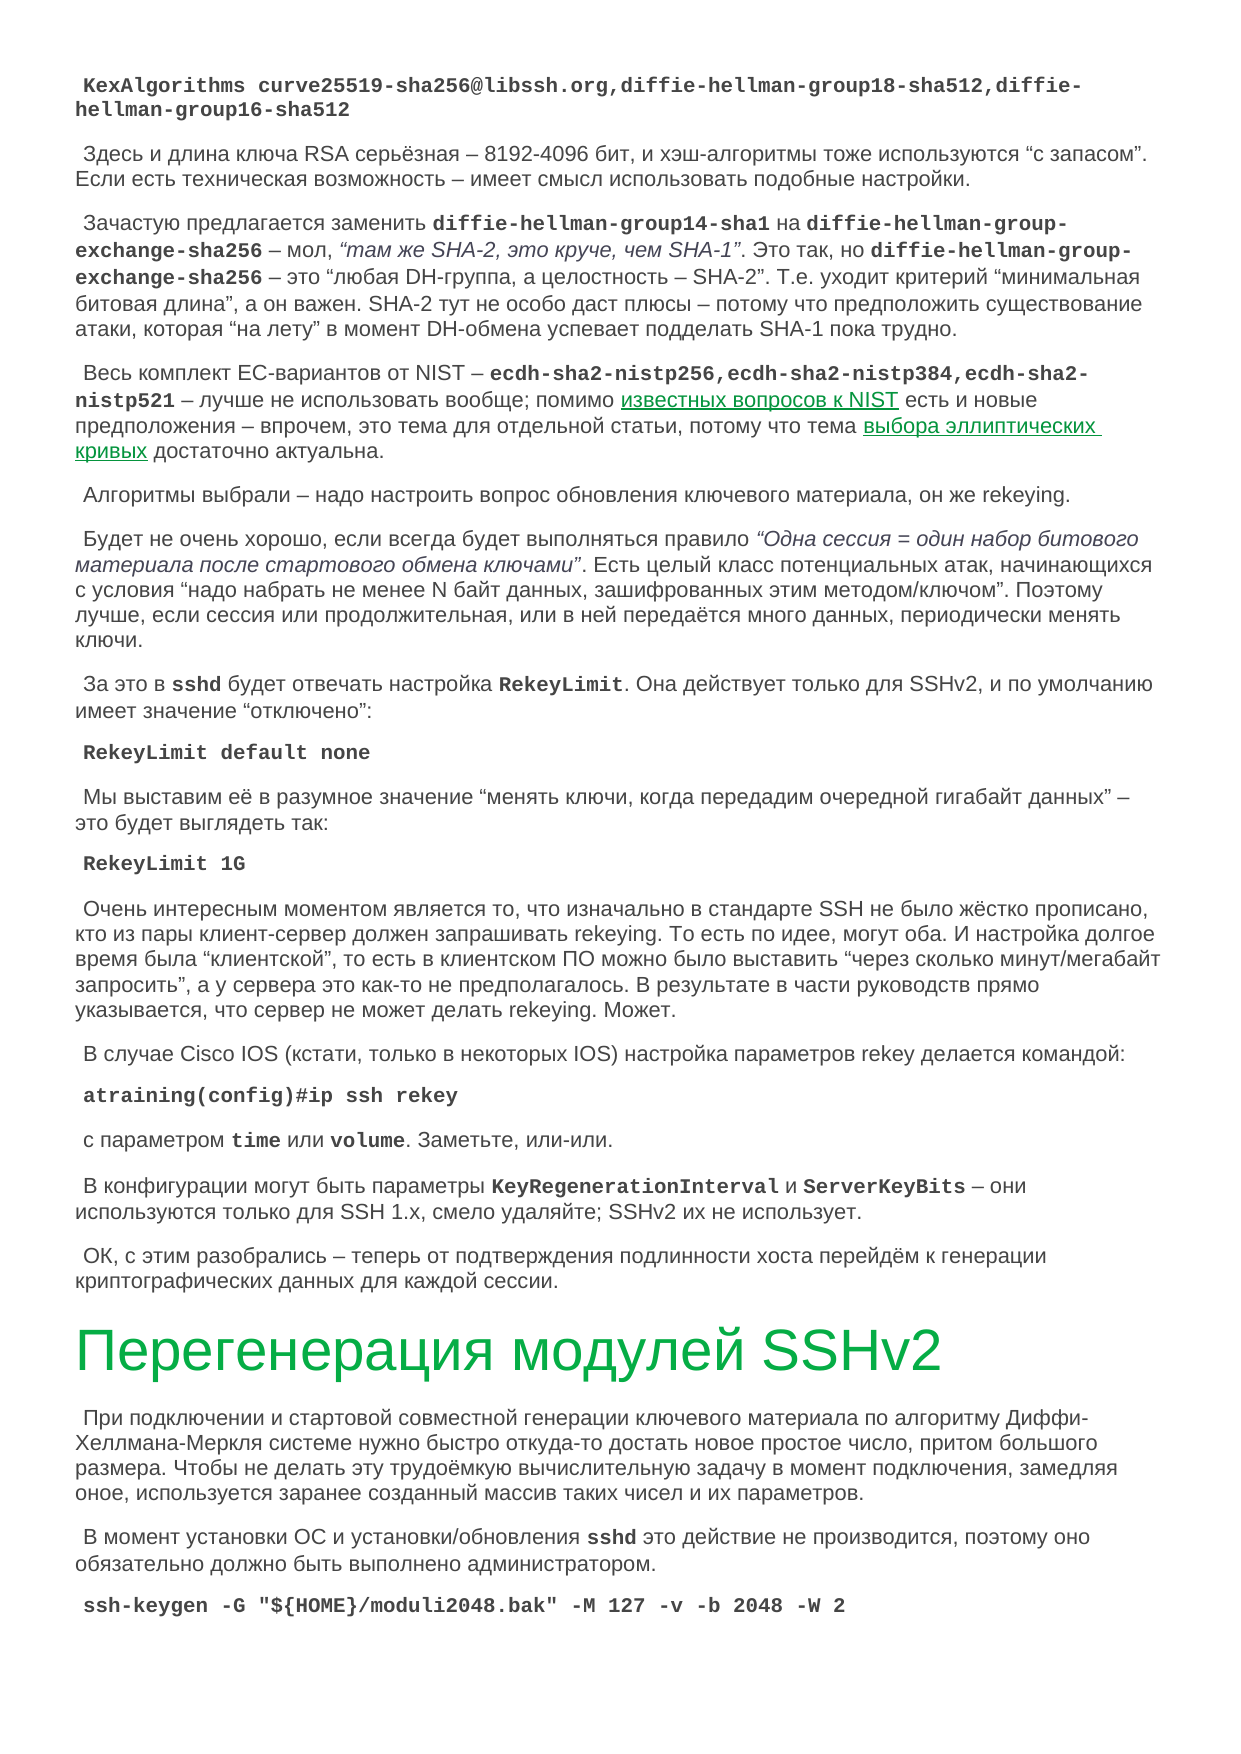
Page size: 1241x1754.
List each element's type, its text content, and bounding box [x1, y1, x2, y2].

text В конфигурации могут быть параметры KeyRegenerationInterval и ServerKeyBits – они используются только для SSH 1.x, смело удаляйте; SSHv2 их не использует. [75, 1172, 1165, 1224]
text За это в sshd будет отвечать настройка RekeyLimit. Она действует только для SSHv2, и по умолчанию имеет значение “отключено”: [75, 671, 1165, 723]
text Алгоритмы выбрали – надо настроить вопрос обновления ключевого материала, он же rekeying. [75, 482, 1165, 508]
text Будет не очень хорошо, если всегда будет выполняться правило “Одна сессия = один набор битового материала после стартового обмена ключами”. Есть целый класс потенциальных атак, начинающихся с условия “надо набрать не менее N байт данных, зашифрованных этим методом/ключом”. Поэтому лучше, если сессия или продолжительная, или в ней передаётся много данных, периодически менять ключи. [75, 526, 1165, 652]
text Здесь и длина ключа RSA серьёзная – 8192-4096 бит, и хэш-алгоритмы тоже используются “с запасом”. Если есть техническая возможность – имеет смысл использовать подобные настройки. [75, 141, 1165, 191]
text RekeyLimit default none [75, 742, 1165, 766]
text ssh-keygen -G "${HOME}/moduli2048.bak" -M 127 -v -b 2048 -W 2 [75, 1595, 1165, 1618]
text В случае Cisco IOS (кстати, только в некоторых IOS) настройка параметров rekey делается командой: [75, 1041, 1165, 1066]
text Весь комплект EC-вариантов от NIST – ecdh-sha2-nistp256,ecdh-sha2-nistp384,ecdh-sha2-nistp521 – лучше не использовать вообще; помимо известных вопросов к NIST есть и новые предположения – впрочем, это тема для отдельной статьи, потому что тема выбора эллиптических кривых достаточно актуальна. [75, 360, 1165, 464]
text RekeyLimit 1G [75, 853, 1165, 877]
text с параметром time или volume. Заметьте, или-или. [75, 1127, 1165, 1154]
text При подключении и стартовой совместной генерации ключевого материала по алгоритму Диффи-Хеллмана-Меркля системе нужно быстро откуда-то достать новое простое число, притом большого размера. Чтобы не делать эту трудоёмкую вычислительную задачу в момент подключения, замедляя оное, используется заранее созданный массив таких чисел и их параметров. [75, 1404, 1165, 1505]
text Мы выставим её в разумное значение “менять ключи, когда передадим очередной гигабайт данных” – это будет выглядеть так: [75, 784, 1165, 835]
text ОК, с этим разобрались – теперь от подтверждения подлинности хоста перейдём к генерации криптографических данных для каждой сессии. [75, 1243, 1165, 1294]
text KexAlgorithms curve25519-sha256@libssh.org,diffie-hellman-group18-sha512,diffie-hellman-group16-sha512 [75, 75, 1165, 122]
text atraining(config)#ip ssh rekey [75, 1084, 1165, 1108]
text Очень интересным моментом является то, что изначально в стандарте SSH не было жёстко прописано, кто из пары клиент-сервер должен запрашивать rekeying. То есть по идее, могут оба. И настройка долгое время была “клиентской”, то есть в клиентском ПО можно было выставить “через сколько минут/мегабайт запросить”, а у сервера это как-то не предполагалось. В результате в части руководств прямо указывается, что сервер не может делать rekeying. Может. [75, 896, 1165, 1022]
text В момент установки ОС и установки/обновления sshd это действие не производится, поэтому оно обязательно должно быть выполнено администратором. [75, 1524, 1165, 1576]
text Перегенерация модулей SSHv2 [75, 1316, 1165, 1383]
text Зачастую предлагается заменить diffie-hellman-group14-sha1 на diffie-hellman-group-exchange-sha256 – мол, “там же SHA-2, это круче, чем SHA-1”. Это так, но diffie-hellman-group-exchange-sha256 – это “любая DH-группа, а целостность – SHA-2”. Т.е. уходит критерий “минимальная битовая длина”, а он важен. SHA-2 тут не особо даст плюсы – потому что предположить существование атаки, которая “на лету” в момент DH-обмена успевает подделать SHA-1 пока трудно. [75, 210, 1165, 341]
